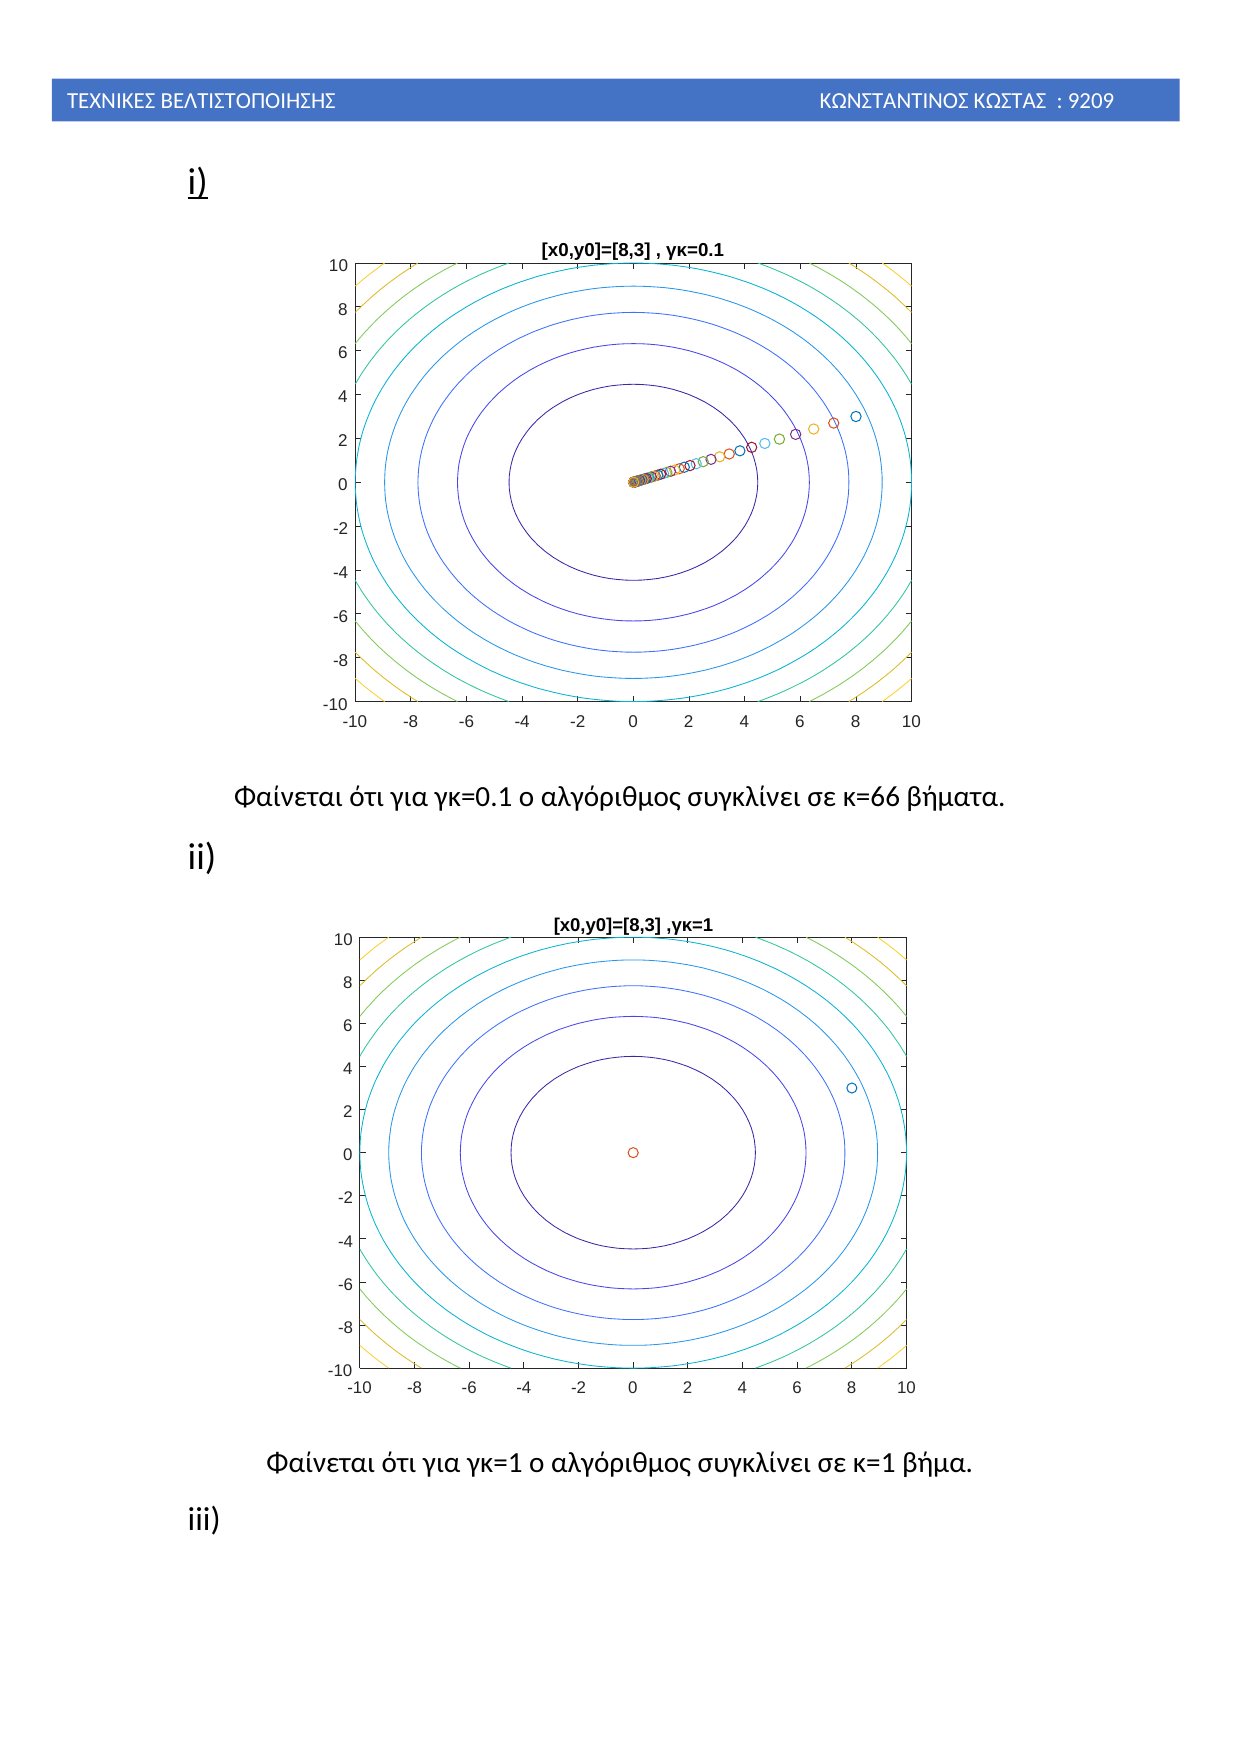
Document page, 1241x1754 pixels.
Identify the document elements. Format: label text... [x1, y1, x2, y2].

text Φαίνεται ότι για γκ=0.1 ο αλγόριθμος συγκλίνει σε κ=66 βήματα. [187, 778, 1053, 814]
text iii) [187, 1498, 1053, 1539]
text Φαίνεται ότι για γκ=1 ο αλγόριθμος συγκλίνει σε κ=1 βήμα. [187, 1444, 1053, 1479]
text ii) [187, 833, 1053, 878]
text i) [187, 158, 1053, 204]
